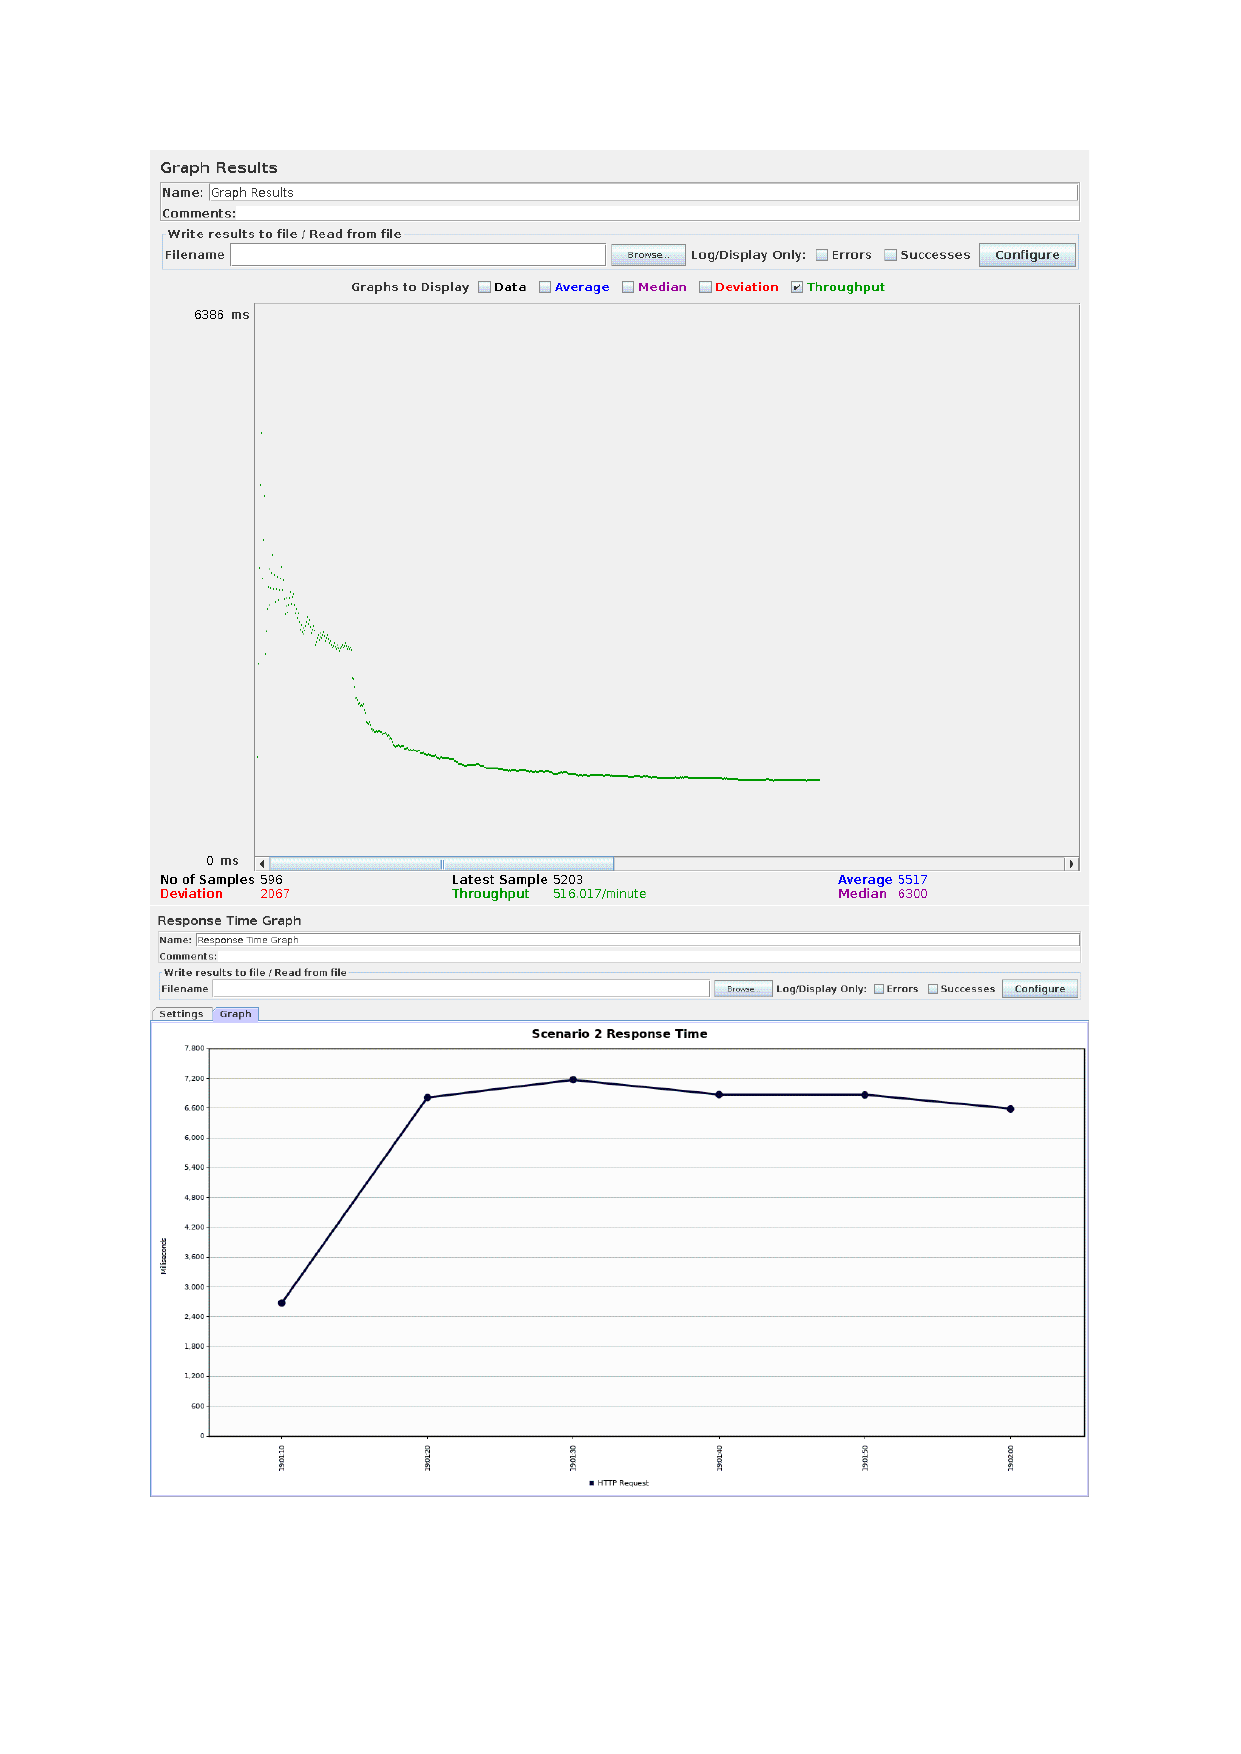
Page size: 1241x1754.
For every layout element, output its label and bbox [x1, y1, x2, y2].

picture [150, 150, 1090, 905]
picture [150, 906, 1089, 1497]
